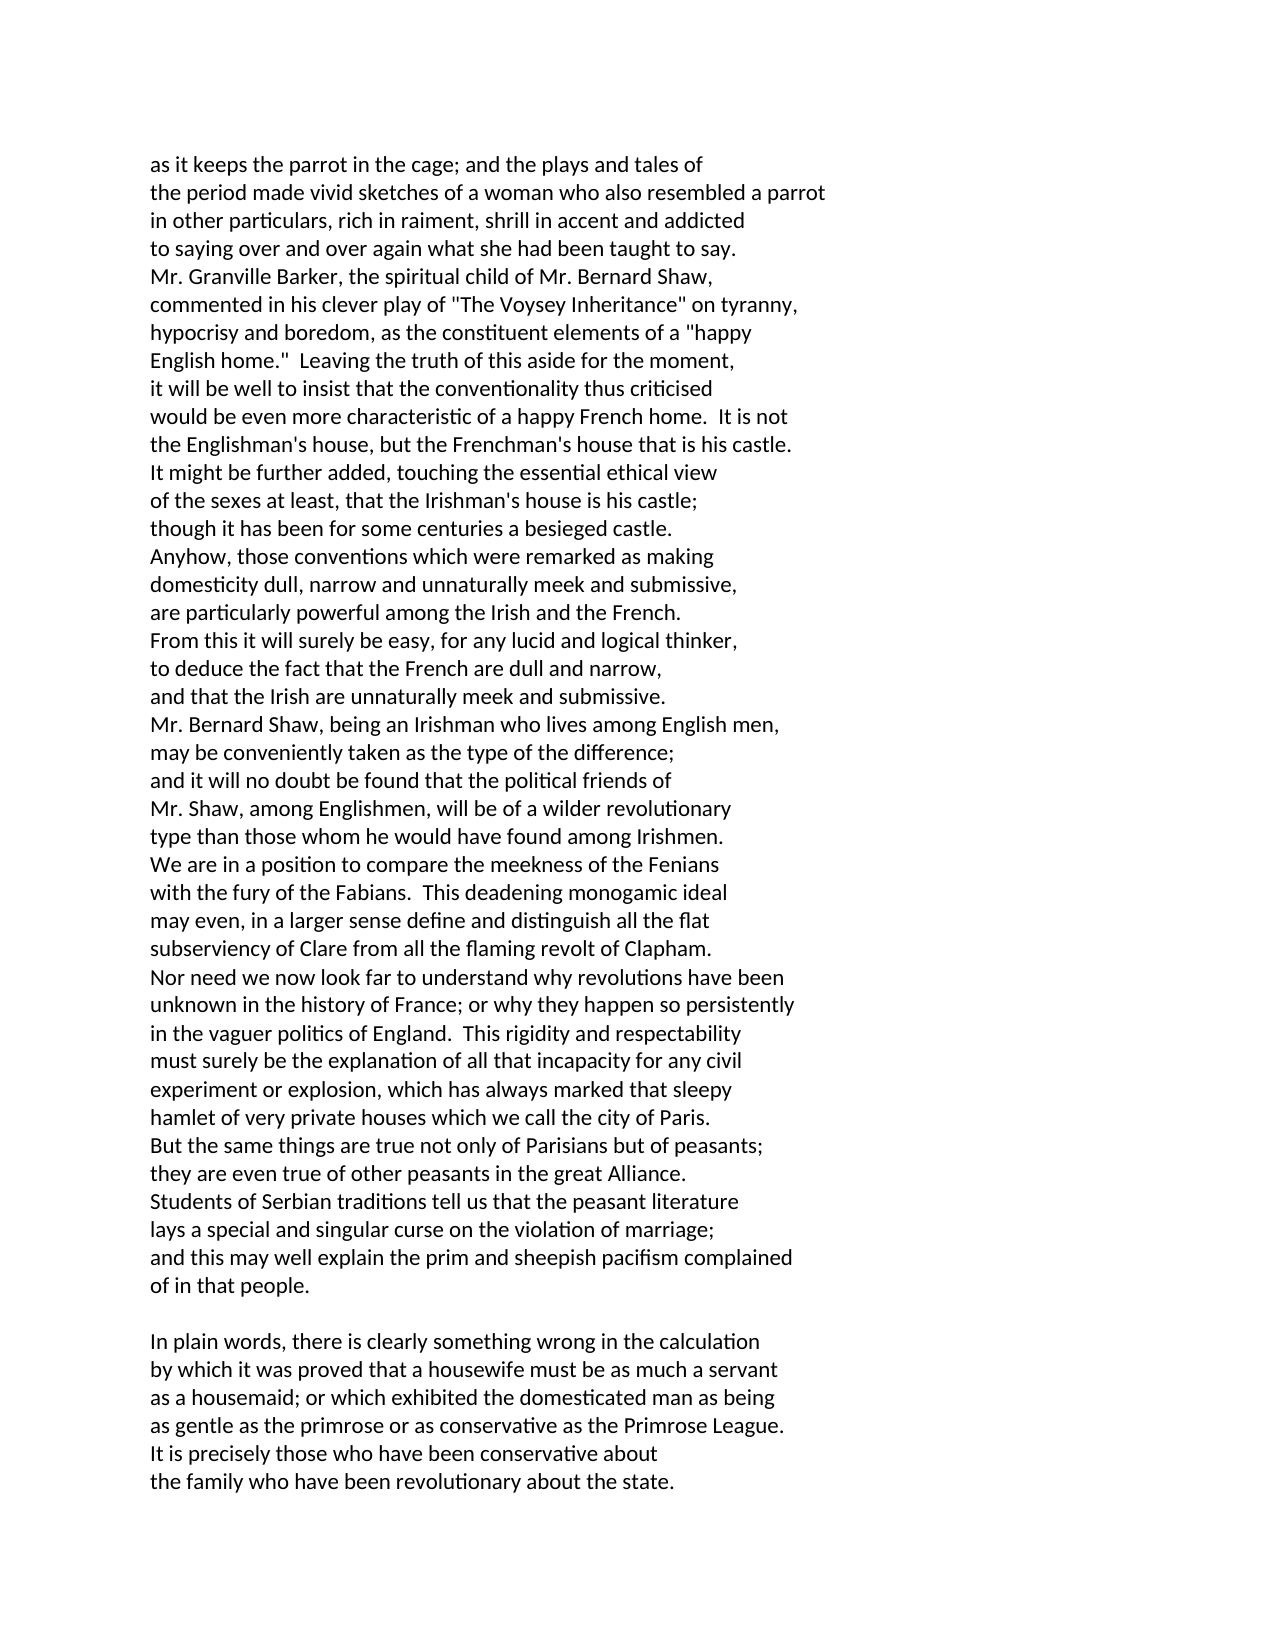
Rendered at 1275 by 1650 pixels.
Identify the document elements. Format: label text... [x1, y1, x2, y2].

text Nor need we now look far to understand why revolutions have been [150, 963, 1125, 991]
text Mr. Shaw, among Englishmen, will be of a wilder revolutionary [150, 794, 1125, 822]
text and this may well explain the prim and sheepish pacifism complained [150, 1243, 1125, 1271]
text Mr. Bernard Shaw, being an Irishman who lives among English men, [150, 710, 1125, 738]
text it will be well to insist that the conventionality thus criticised [150, 374, 1125, 402]
text We are in a position to compare the meekness of the Fenians [150, 851, 1125, 878]
text lays a special and singular curse on the violation of marriage; [150, 1215, 1125, 1243]
text as gentle as the primrose or as conservative as the Primrose League. [150, 1411, 1125, 1439]
text with the fury of the Fabians. This deadening monogamic ideal [150, 878, 1125, 907]
text as a housemaid; or which exhibited the domesticated man as being [150, 1383, 1125, 1411]
text would be even more characteristic of a happy French home. It is not [150, 402, 1125, 430]
text From this it will surely be easy, for any lucid and logical thinker, [150, 626, 1125, 654]
text to deduce the fact that the French are dull and narrow, [150, 654, 1125, 682]
text in the vaguer politics of England. This rigidity and respectability [150, 1019, 1125, 1047]
text It might be further added, touching the essential ethical view [150, 458, 1125, 486]
text But the same things are true not only of Parisians but of peasants; [150, 1131, 1125, 1159]
text as it keeps the parrot in the cage; and the plays and tales of [150, 150, 1125, 178]
text type than those whom he would have found among Irishmen. [150, 822, 1125, 851]
text Mr. Granville Barker, the spiritual child of Mr. Bernard Shaw, [150, 262, 1125, 290]
text they are even true of other peasants in the great Alliance. [150, 1159, 1125, 1187]
text domesticity dull, narrow and unnaturally meek and submissive, [150, 570, 1125, 598]
text English home." Leaving the truth of this aside for the moment, [150, 346, 1125, 374]
text It is precisely those who have been conservative about [150, 1439, 1125, 1467]
text Students of Serbian traditions tell us that the peasant literature [150, 1187, 1125, 1215]
text may even, in a larger sense define and distinguish all the flat [150, 907, 1125, 934]
text in other particulars, rich in raiment, shrill in accent and addicted [150, 206, 1125, 234]
text In plain words, there is clearly something wrong in the calculation [150, 1327, 1125, 1355]
text though it has been for some centuries a besieged castle. [150, 514, 1125, 542]
text and that the Irish are unnaturally meek and submissive. [150, 682, 1125, 710]
text subserviency of Clare from all the flaming revolt of Clapham. [150, 934, 1125, 963]
text are particularly powerful among the Irish and the French. [150, 598, 1125, 626]
text commented in his clever play of "The Voysey Inheritance" on tyranny, [150, 290, 1125, 318]
text hamlet of very private houses which we call the city of Paris. [150, 1103, 1125, 1131]
text of the sexes at least, that the Irishman's house is his castle; [150, 486, 1125, 514]
text hypocrisy and boredom, as the constituent elements of a "happy [150, 318, 1125, 346]
text by which it was proved that a housewife must be as much a servant [150, 1355, 1125, 1383]
text experiment or explosion, which has always marked that sleepy [150, 1075, 1125, 1103]
text to saying over and over again what she had been taught to say. [150, 234, 1125, 262]
text the period made vivid sketches of a woman who also resembled a parrot [150, 178, 1125, 206]
text may be conveniently taken as the type of the difference; [150, 738, 1125, 766]
text the Englishman's house, but the Frenchman's house that is his castle. [150, 430, 1125, 458]
text Anyhow, those conventions which were remarked as making [150, 542, 1125, 570]
text unknown in the history of France; or why they happen so persistently [150, 991, 1125, 1019]
text of in that people. [150, 1271, 1125, 1299]
text the family who have been revolutionary about the state. [150, 1467, 1125, 1495]
text and it will no doubt be found that the political friends of [150, 766, 1125, 794]
text must surely be the explanation of all that incapacity for any civil [150, 1047, 1125, 1075]
